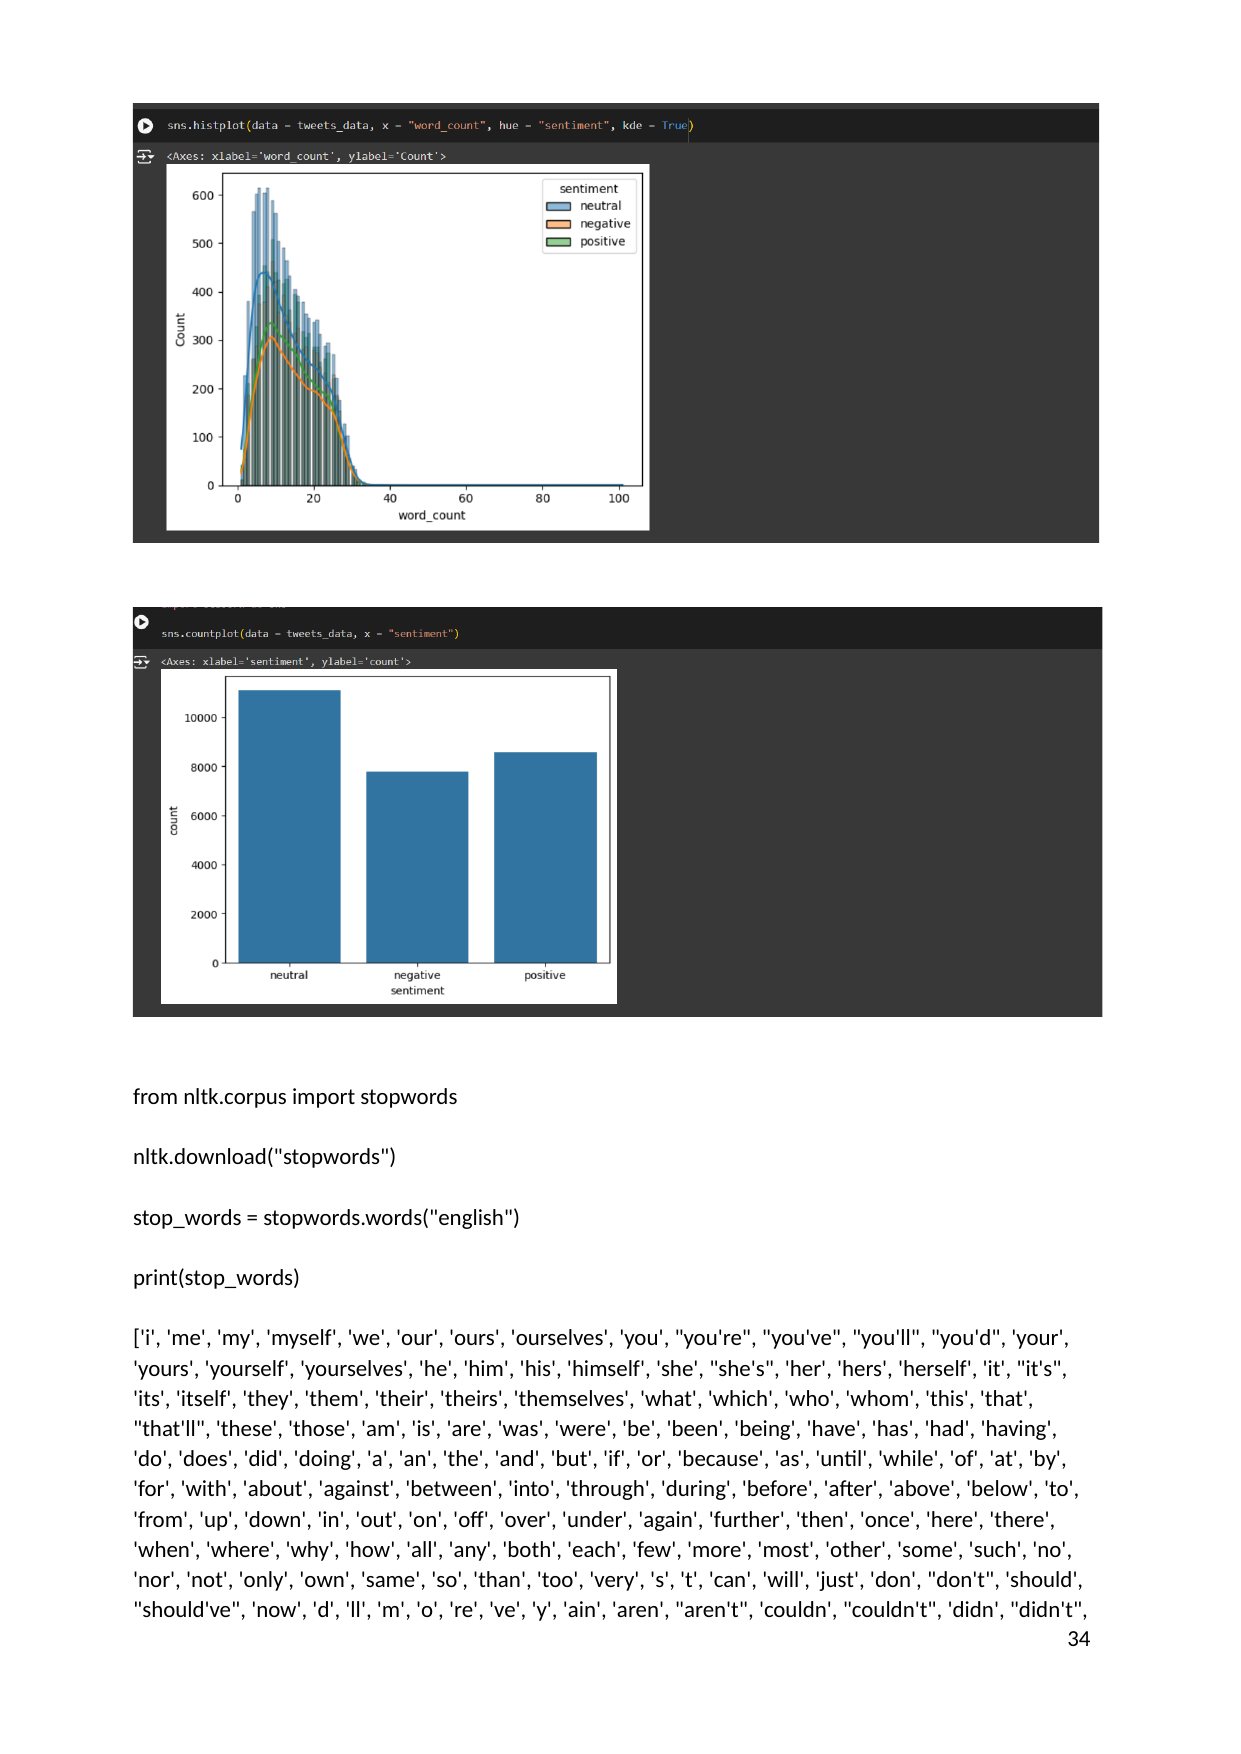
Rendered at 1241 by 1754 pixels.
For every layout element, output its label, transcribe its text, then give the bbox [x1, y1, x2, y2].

text print(stop_words) [133, 1263, 1090, 1291]
text nltk.download("stopwords") [133, 1142, 1090, 1170]
text from nltk.corpus import stopwords [133, 1082, 1090, 1110]
picture [132, 607, 1103, 1017]
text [133, 1323, 1090, 1623]
text stop_words = stopwords.words("english") [133, 1203, 1090, 1231]
picture [132, 103, 1100, 543]
